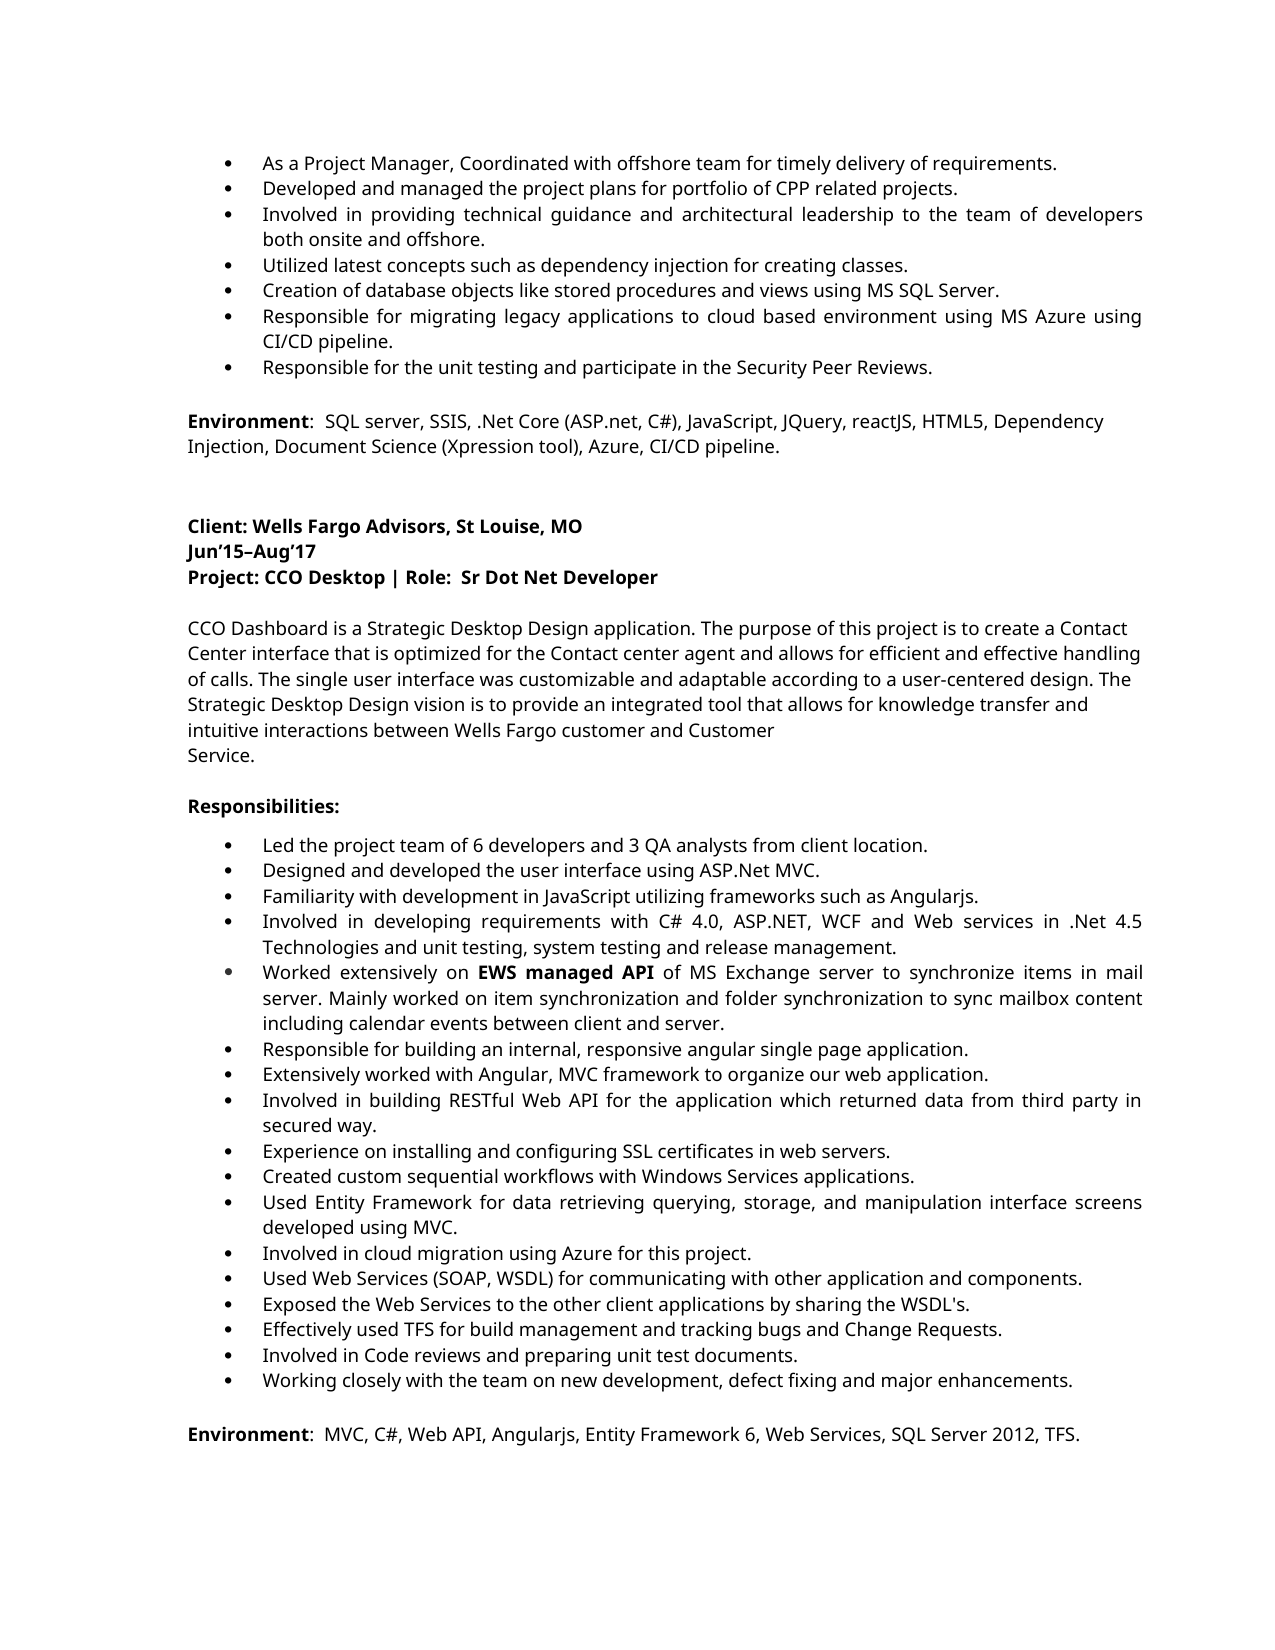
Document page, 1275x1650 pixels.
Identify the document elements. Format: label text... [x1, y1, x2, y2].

list Utilized latest concepts such as dependency injection for creating classes. [225, 252, 1144, 278]
list Responsible for the unit testing and participate in the Security Peer Reviews. [225, 354, 1144, 380]
text Responsibilities: [187, 794, 1144, 819]
text Project: CCO Desktop | Role: Sr Dot Net Developer [187, 564, 1144, 590]
list Led the project team of 6 developers and 3 QA analysts from client location. [225, 832, 1144, 857]
list Involved in Code reviews and preparing unit test documents. [225, 1342, 1144, 1368]
list Developed and managed the project plans for portfolio of CPP related projects. [225, 176, 1144, 201]
list Responsible for building an internal, responsive angular single page application. [225, 1036, 1144, 1062]
list Used Web Services (SOAP, WSDL) for communicating with other application and components. [225, 1266, 1144, 1291]
list Designed and developed the user interface using ASP.Net MVC. [225, 857, 1144, 883]
list Experience on installing and configuring SSL certificates in web servers. [225, 1138, 1144, 1164]
list Involved in building RESTful Web API for the application which returned data from third party in secured way. [225, 1087, 1144, 1138]
list Created custom sequential workflows with Windows Services applications. [225, 1164, 1144, 1189]
list Effectively used TFS for build management and tracking bugs and Change Requests. [225, 1317, 1144, 1342]
list Involved in developing requirements with C# 4.0, ASP.NET, WCF and Web services in .Net 4.5 Technologies and unit testing, system testing and release management. [225, 908, 1144, 959]
list Responsible for migrating legacy applications to cloud based environment using MS Azure using CI/CD pipeline. [225, 303, 1144, 354]
list Used Entity Framework for data retrieving querying, storage, and manipulation interface screens developed using MVC. [225, 1189, 1144, 1240]
list Exposed the Web Services to the other client applications by sharing the WSDL's. [225, 1291, 1144, 1317]
list Creation of database objects like stored procedures and views using MS SQL Server. [225, 278, 1144, 303]
list Involved in providing technical guidance and architectural leadership to the team of developers both onsite and offshore. [225, 201, 1144, 252]
text Environment: MVC, C#, Web API, Angularjs, Entity Framework 6, Web Services, SQL Server 2012, TFS. [187, 1422, 1144, 1447]
text CCO Dashboard is a Strategic Desktop Design application. The purpose of this project is to create a Contact Center interface that is optimized for the Contact center agent and allows for efficient and effective handling of calls. The single user interface was customizable and adaptable according to a user-centered design. The Strategic Desktop Design vision is to provide an integrated tool that allows for knowledge transfer and intuitive interactions between Wells Fargo customer and Customer [187, 615, 1144, 743]
list Involved in cloud migration using Azure for this project. [225, 1240, 1144, 1266]
list Working closely with the team on new development, defect fixing and major enhancements. [225, 1368, 1144, 1393]
list As a Project Manager, Coordinated with offshore team for timely delivery of requirements. [225, 150, 1144, 176]
list Worked extensively on EWS managed API of MS Exchange server to synchronize items in mail server. Mainly worked on item synchronization and folder synchronization to sync mailbox content including calendar events between client and server. [225, 959, 1144, 1036]
text Environment: SQL server, SSIS, .Net Core (ASP.net, C#), JavaScript, JQuery, reactJS, HTML5, Dependency Injection, Document Science (Xpression tool), Azure, CI/CD pipeline. [187, 408, 1144, 459]
list Extensively worked with Angular, MVC framework to organize our web application. [225, 1062, 1144, 1087]
list Familiarity with development in JavaScript utilizing frameworks such as Angularjs. [225, 883, 1144, 908]
text Service. [187, 743, 1144, 768]
text Client: Wells Fargo Advisors, St Louise, MO [187, 513, 1144, 539]
text Jun’15–Aug’17 [187, 539, 1144, 564]
